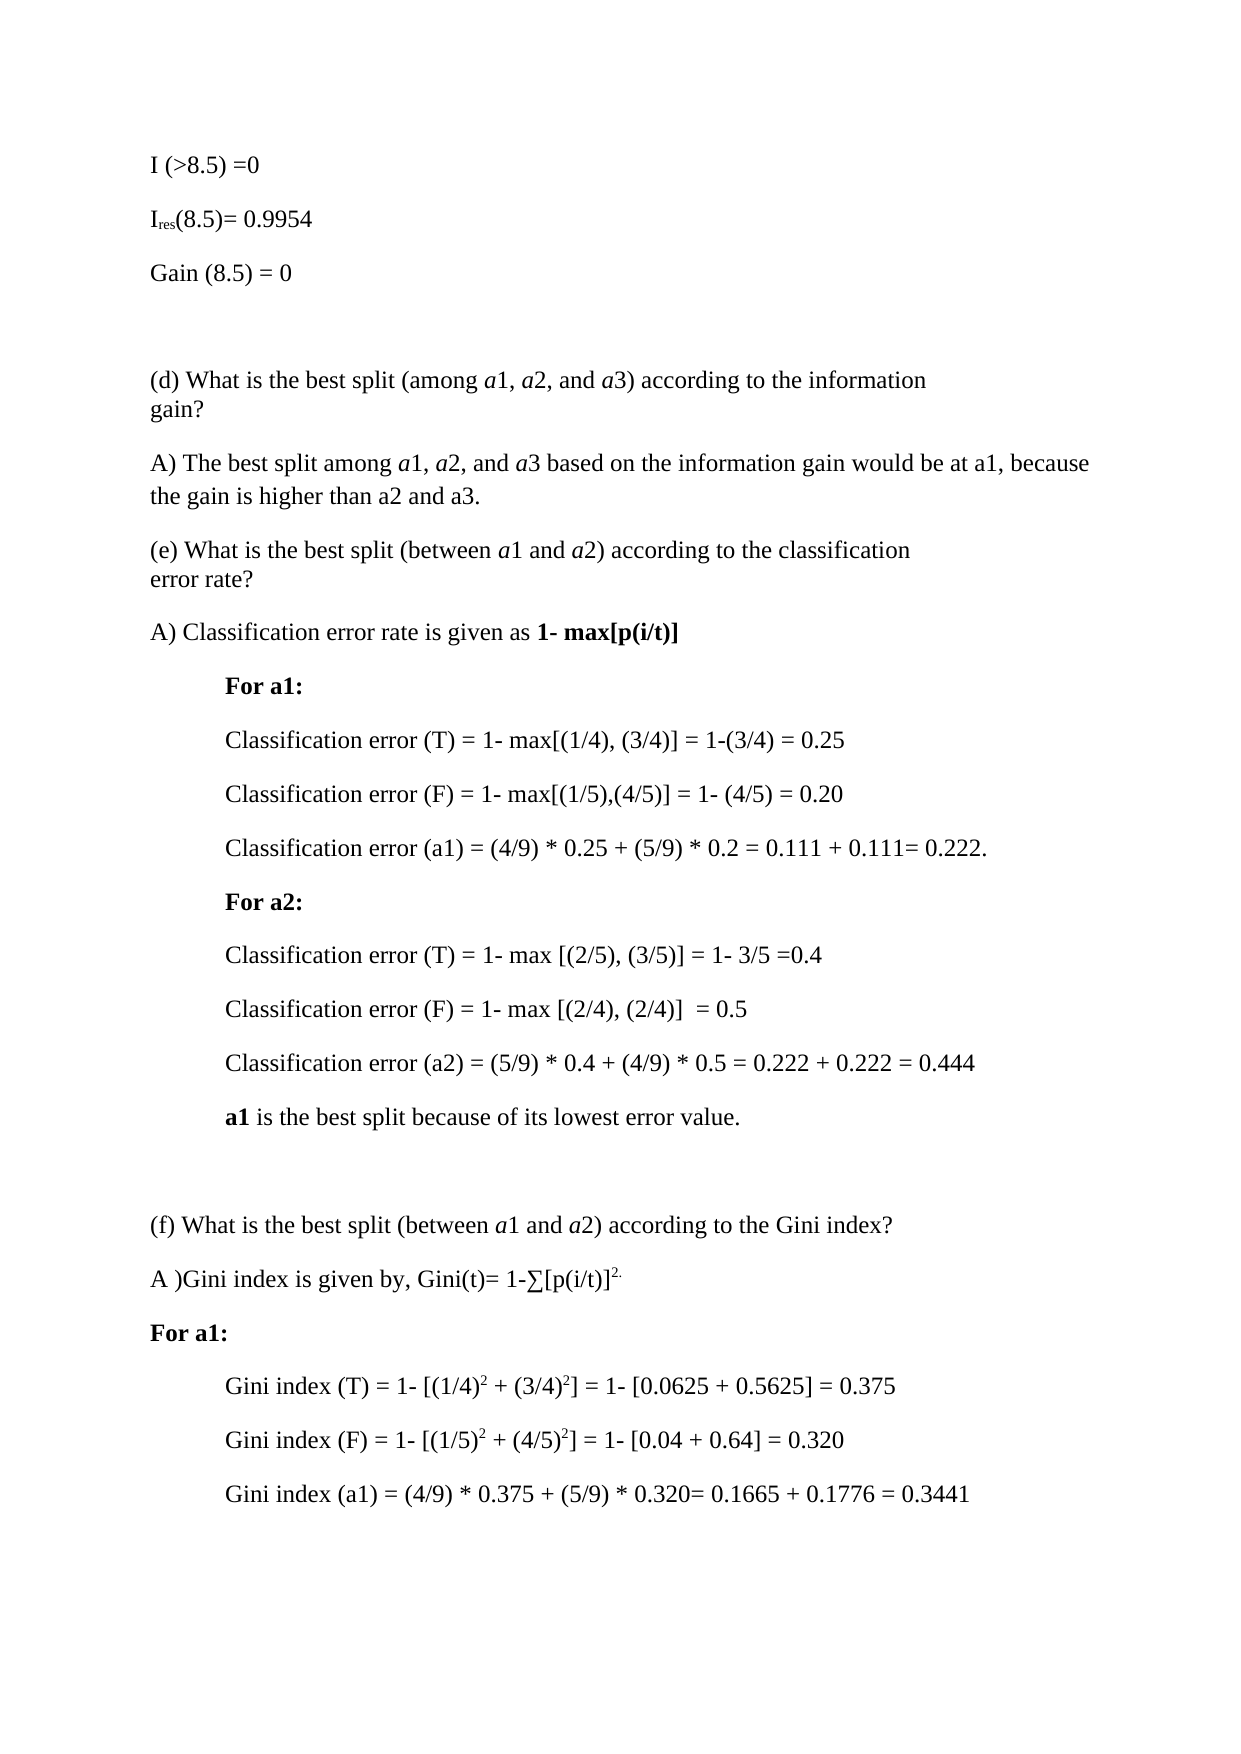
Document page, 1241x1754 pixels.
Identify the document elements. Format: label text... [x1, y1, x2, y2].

text error rate? [150, 564, 1090, 592]
text I (>8.5) =0 [150, 150, 1090, 179]
text (d) What is the best split (among a1, a2, and a3) according to the information [150, 365, 1090, 394]
text A )Gini index is given by, Gini(t)= 1-∑[p(i/t)]2. [150, 1264, 1090, 1292]
text Gain (8.5) = 0 [150, 258, 1090, 286]
text gain? [150, 394, 1090, 423]
text A) Classification error rate is given as 1- max[p(i/t)] [150, 617, 1090, 646]
text Gini index (F) = 1- [(1/5)2 + (4/5)2] = 1- [0.04 + 0.64] = 0.320 [150, 1425, 1090, 1454]
text (e) What is the best split (between a1 and a2) according to the classification [150, 535, 1090, 564]
text Classification error (T) = 1- max [(2/5), (3/5)] = 1- 3/5 =0.4 [225, 941, 1090, 969]
text For a1: [150, 671, 1090, 700]
text Classification error (T) = 1- max[(1/4), (3/4)] = 1-(3/4) = 0.25 [150, 725, 1090, 754]
text For a2: [150, 887, 1090, 916]
text a1 is the best split because of its lowest error value. [225, 1102, 1090, 1131]
text Classification error (F) = 1- max[(1/5),(4/5)] = 1- (4/5) = 0.20 [150, 779, 1090, 808]
text A) The best split among a1, a2, and a3 based on the information gain would be at a1, because the gain is higher than a2 and a3. [150, 448, 1090, 510]
text Classification error (F) = 1- max [(2/4), (2/4)] = 0.5 [225, 994, 1090, 1023]
text Classification error (a2) = (5/9) * 0.4 + (4/9) * 0.5 = 0.222 + 0.222 = 0.444 [225, 1048, 1090, 1077]
text (f) What is the best split (between a1 and a2) according to the Gini index? [150, 1210, 1090, 1239]
text Gini index (a1) = (4/9) * 0.375 + (5/9) * 0.320= 0.1665 + 0.1776 = 0.3441 [150, 1479, 1090, 1508]
text Classification error (a1) = (4/9) * 0.25 + (5/9) * 0.2 = 0.111 + 0.111= 0.222. [150, 833, 1090, 862]
text For a1: [150, 1318, 1090, 1346]
text Gini index (T) = 1- [(1/4)2 + (3/4)2] = 1- [0.0625 + 0.5625] = 0.375 [150, 1371, 1090, 1400]
text Ires(8.5)= 0.9954 [150, 204, 1090, 233]
